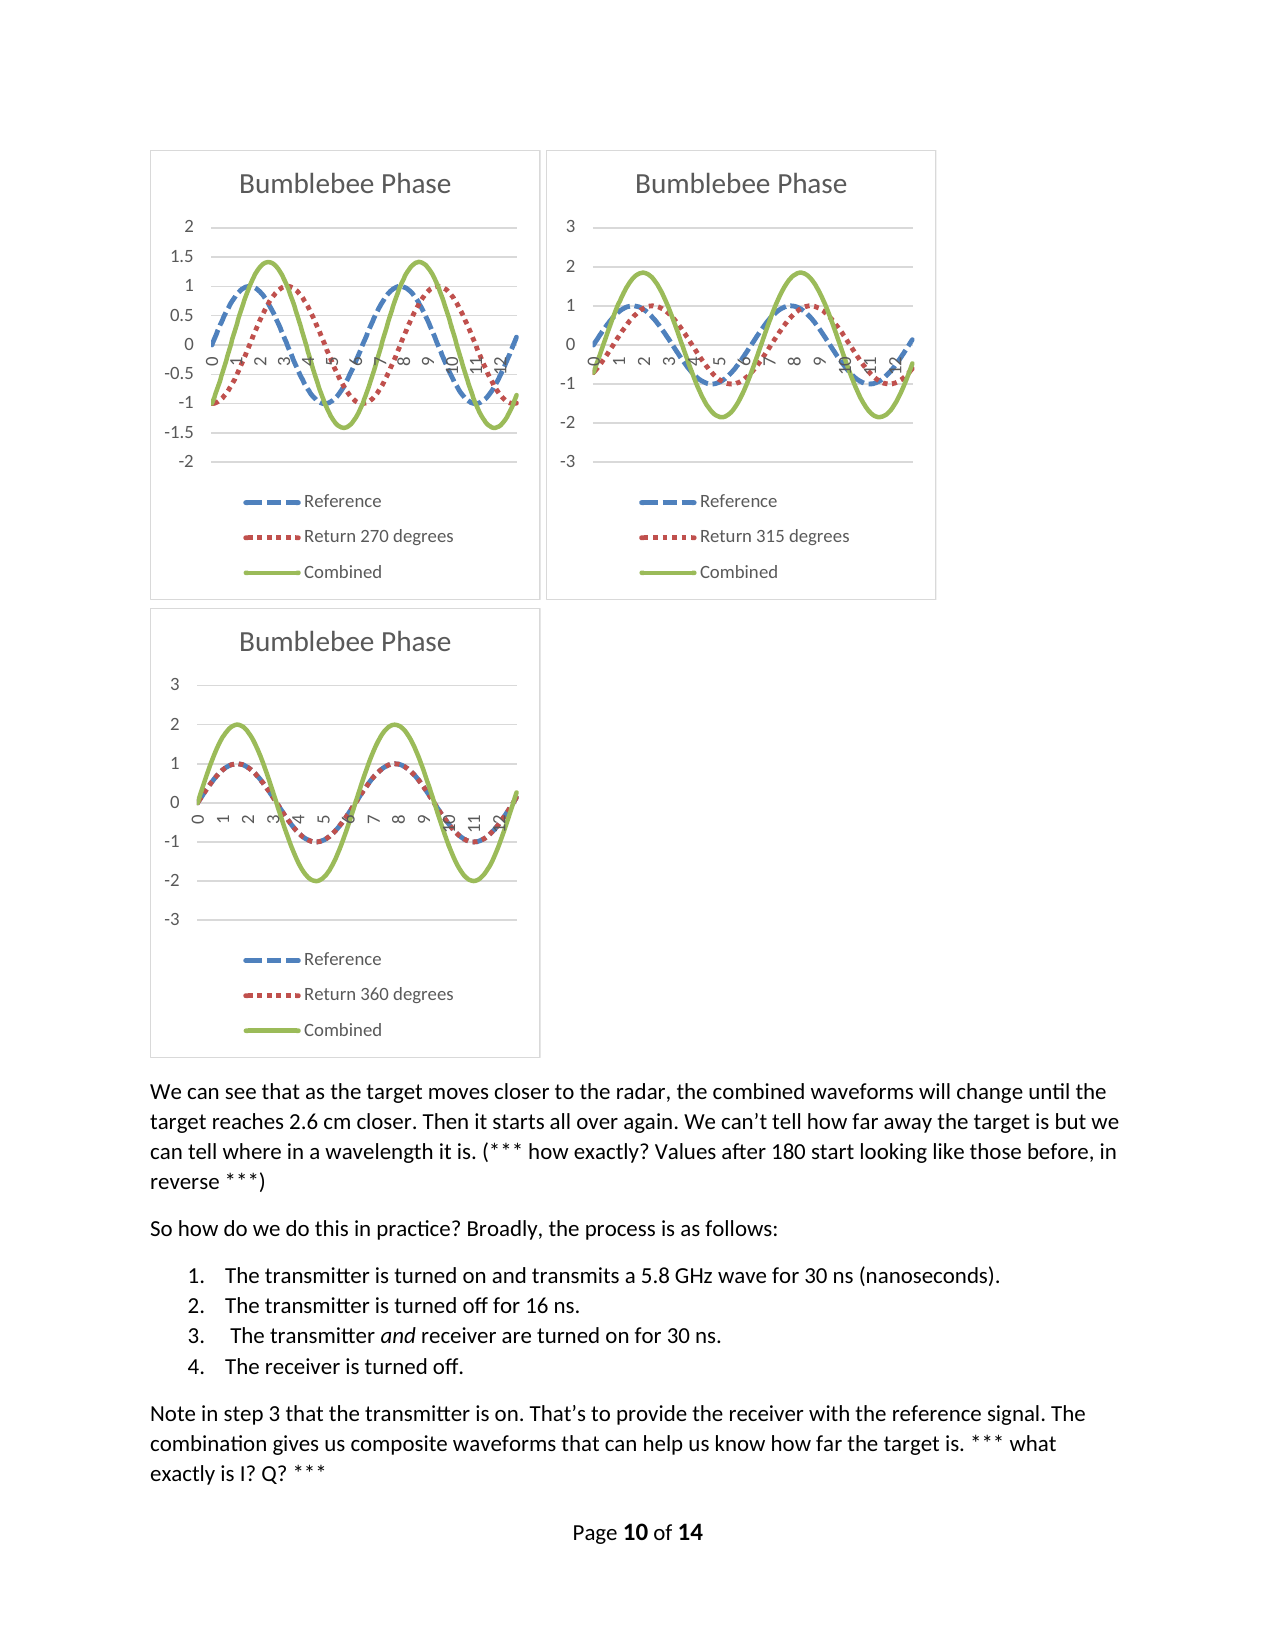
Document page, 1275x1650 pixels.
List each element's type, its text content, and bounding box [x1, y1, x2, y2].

list The transmitter and receiver are turned on for 30 ns. [187, 1322, 1125, 1349]
text So how do we do this in practice? Broadly, the process is as follows: [150, 1214, 1125, 1242]
list The transmitter is turned off for 16 ns. [187, 1291, 1125, 1319]
list The transmitter is turned on and transmits a 5.8 GHz wave for 30 ns (nanoseconds). [187, 1261, 1125, 1289]
text We can see that as the target moves closer to the radar, the combined waveforms will change until the target reaches 2.6 cm closer. Then it starts all over again. We can’t tell how far away the target is but we can tell where in a wavelength it is. (*** how exactly? Values after 180 start looking like those before, in reverse ***) [150, 1077, 1125, 1195]
text Note in step 3 that the transmitter is on. That’s to provide the receiver with the reference signal. The combination gives us composite waveforms that can help us know how far the target is. *** what exactly is I? Q? *** [150, 1399, 1125, 1487]
list The receiver is turned off. [187, 1352, 1125, 1380]
